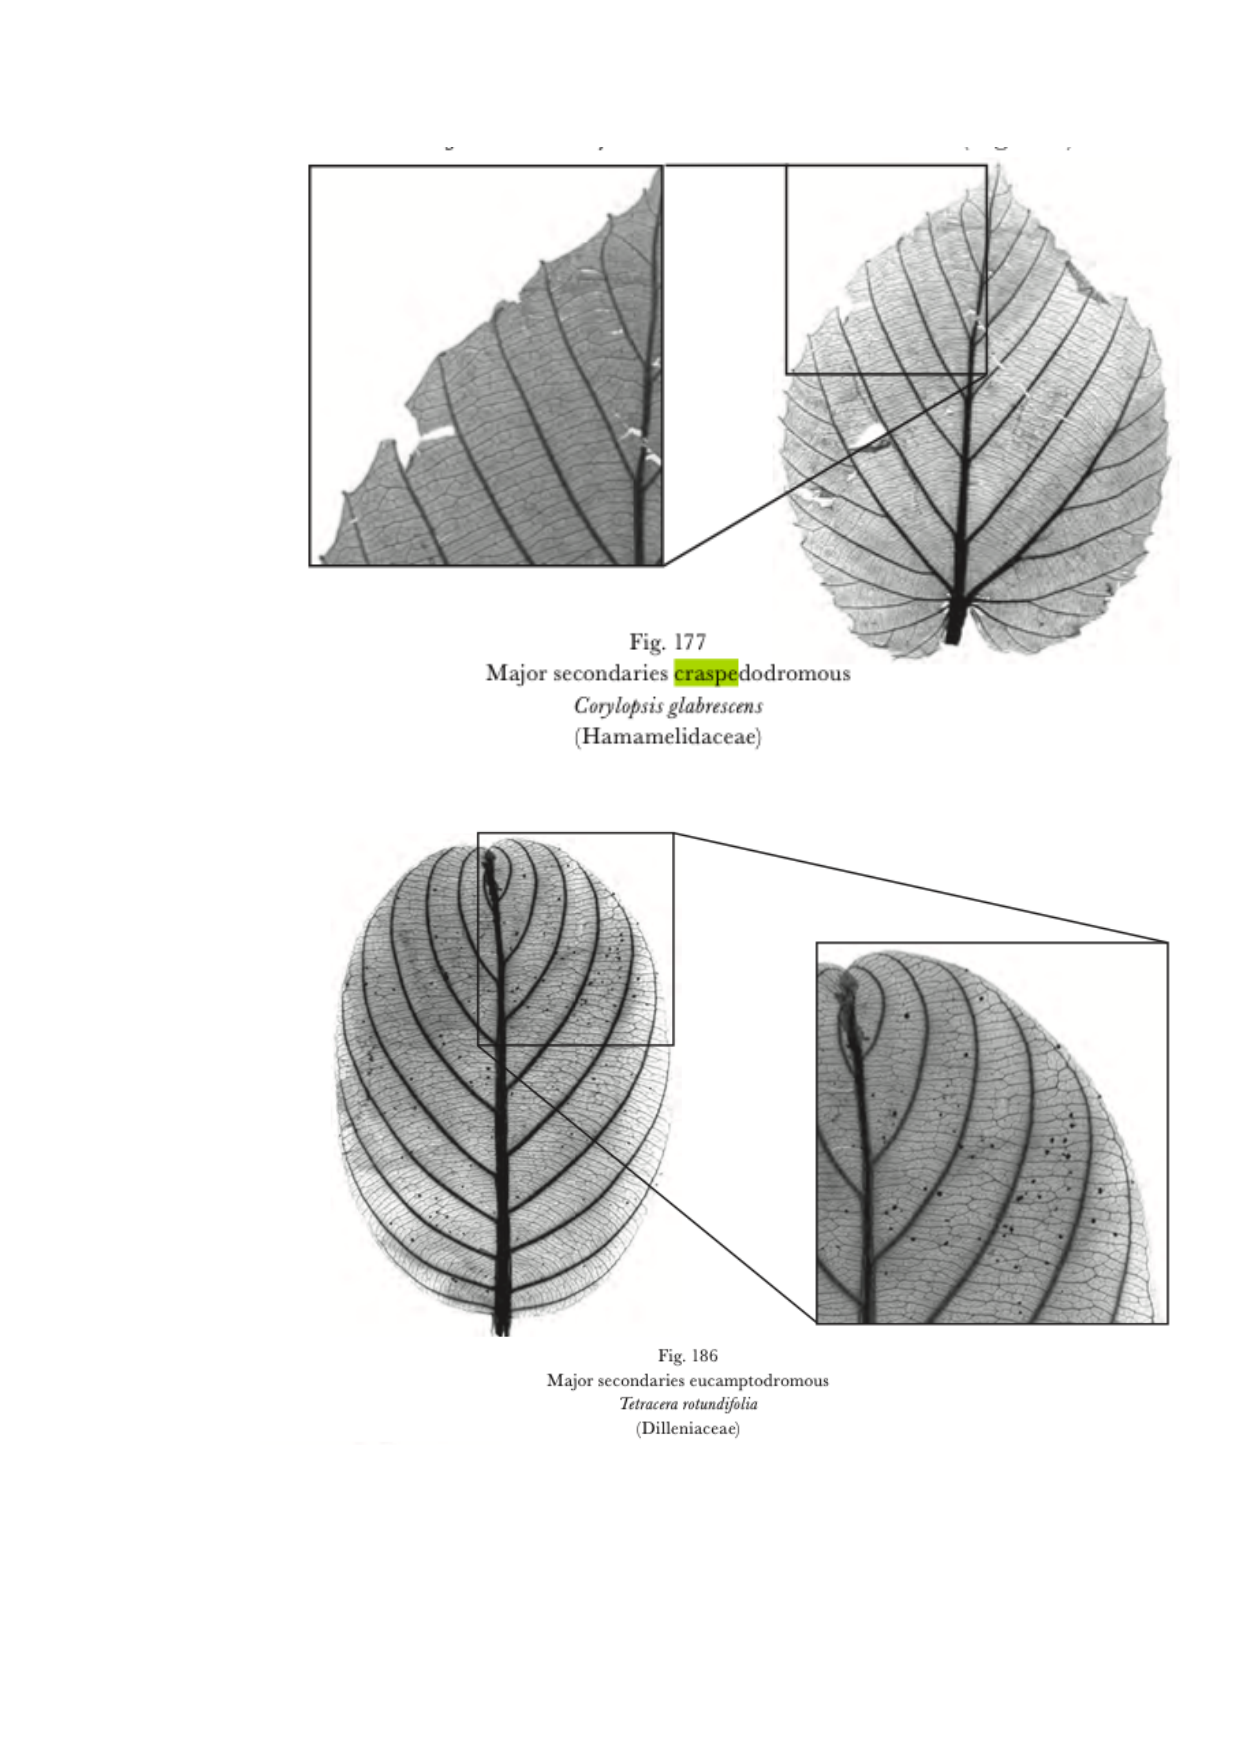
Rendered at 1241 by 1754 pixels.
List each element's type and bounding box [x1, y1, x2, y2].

picture [260, 809, 1205, 1445]
picture [260, 147, 1205, 773]
